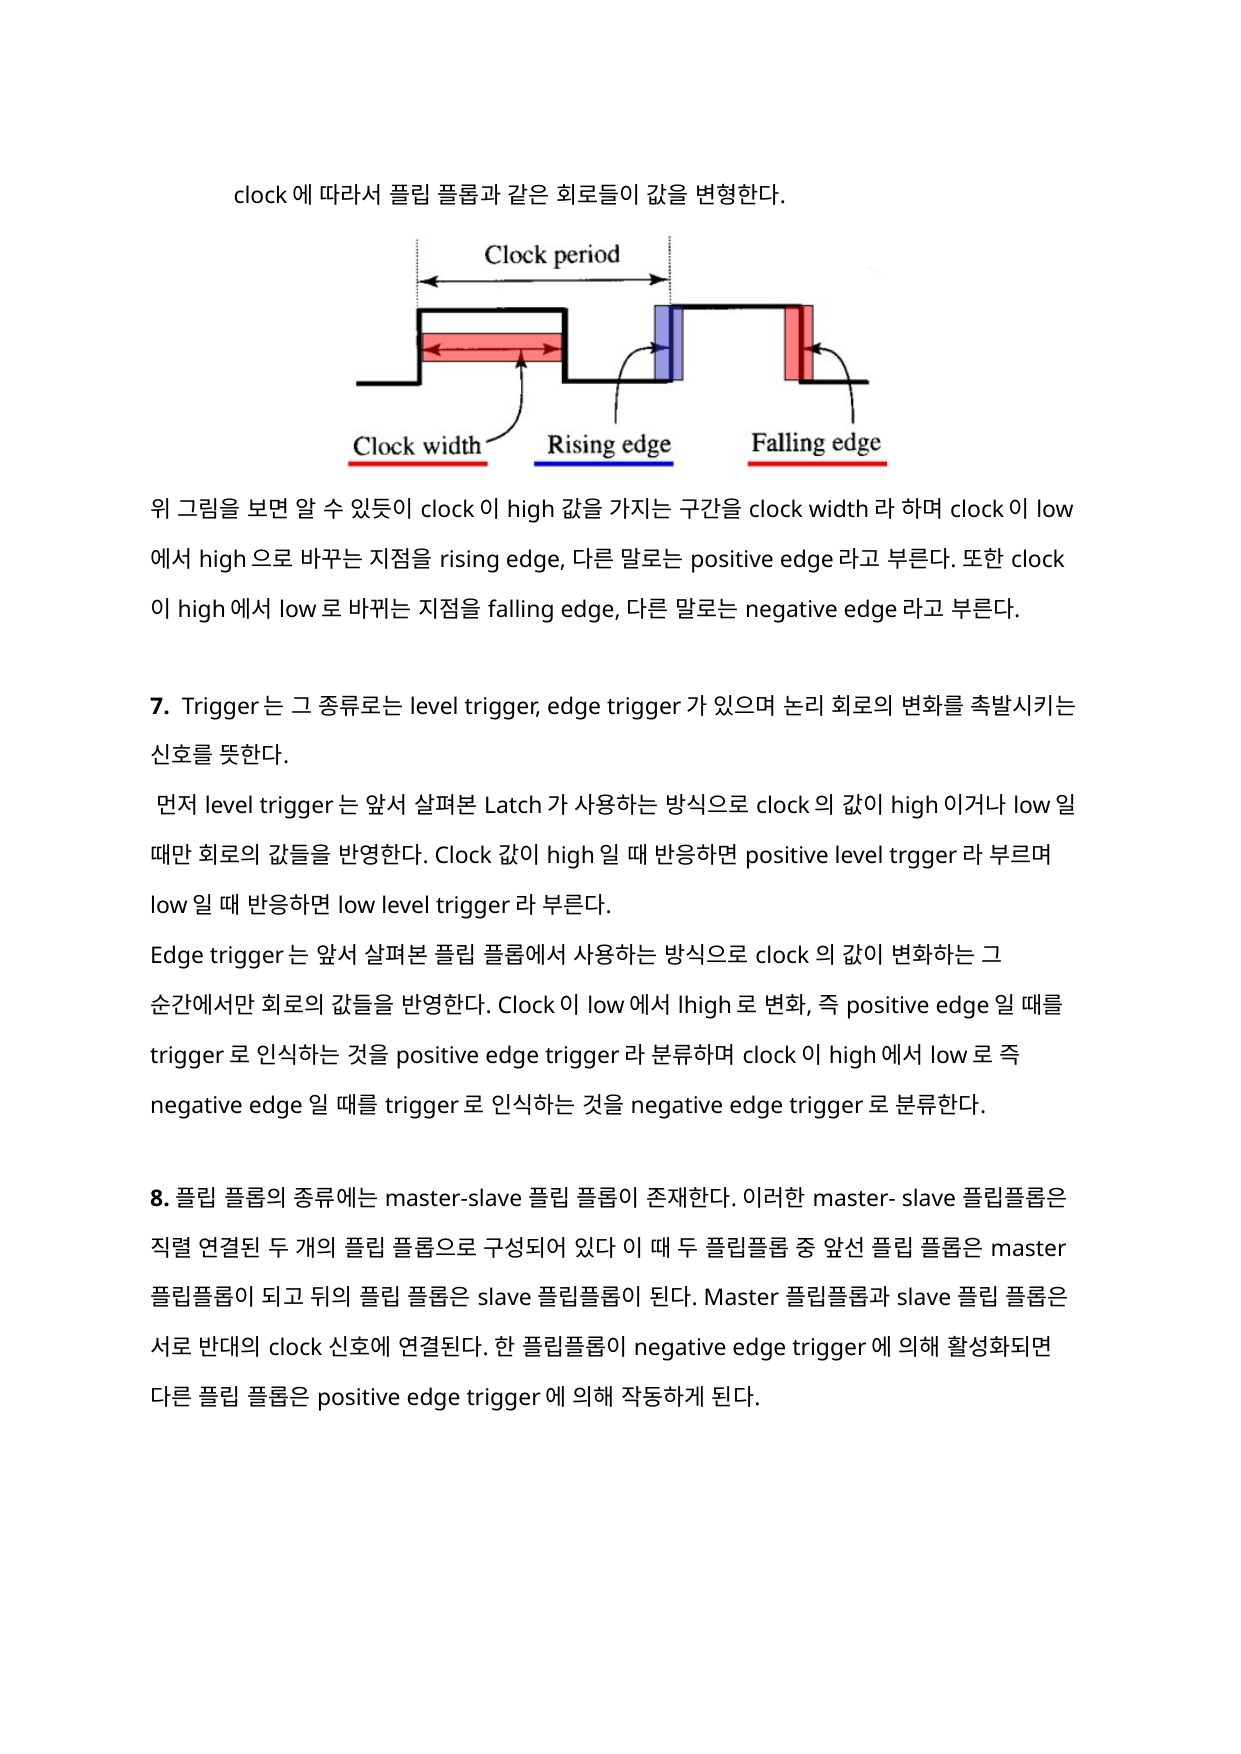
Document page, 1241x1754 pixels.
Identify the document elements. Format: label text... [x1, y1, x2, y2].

text 위 그림을 보면 알 수 있듯이 clock이 high 값을 가지는 구간을 clock width라 하며 clock이 low에서 high으로 바꾸는 지점을 rising edge, 다른 말로는 positive edge라고 부른다. 또한 clock이 high에서 low로 바뀌는 지점을 falling edge, 다른 말로는 negative edge라고 부른다. [150, 491, 1090, 624]
text 7. Trigger는 그 종류로는 level trigger, edge trigger가 있으며 논리 회로의 변화를 촉발시키는 신호를 뜻한다. [150, 687, 1090, 771]
picture [343, 227, 897, 477]
text 8. 플립 플롭의 종류에는 master-slave 플립 플롭이 존재한다. 이러한 master- slave 플립플롭은 직렬 연결된 두 개의 플립 플롭으로 구성되어 있다 이 때 두 플립플롭 중 앞선 플립 플롭은 master 플립플롭이 되고 뒤의 플립 플롭은 slave 플립플롭이 된다. Master 플립플롭과 slave 플립 플롭은 서로 반대의 clock 신호에 연결된다. 한 플립플롭이 negative edge trigger에 의해 활성화되면 다른 플립 플롭은 positive edge trigger에 의해 작동하게 된다. [150, 1179, 1090, 1412]
text 먼저 level trigger는 앞서 살펴본 Latch가 사용하는 방식으로 clock의 값이 high이거나 low일 때만 회로의 값들을 반영한다. Clock 값이 high일 때 반응하면 positive level trgger라 부르며 low일 때 반응하면 low level trigger라 부른다. [150, 787, 1090, 921]
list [196, 177, 1090, 211]
text Edge trigger는 앞서 살펴본 플립 플롭에서 사용하는 방식으로 clock 의 값이 변화하는 그 순간에서만 회로의 값들을 반영한다. Clock이 low에서 lhigh로 변화, 즉 positive edge일 때를 trigger로 인식하는 것을 positive edge trigger라 분류하며 clock이 high에서 low로 즉 negative edge 일 때를 trigger로 인식하는 것을 negative edge trigger로 분류한다. [150, 937, 1090, 1120]
